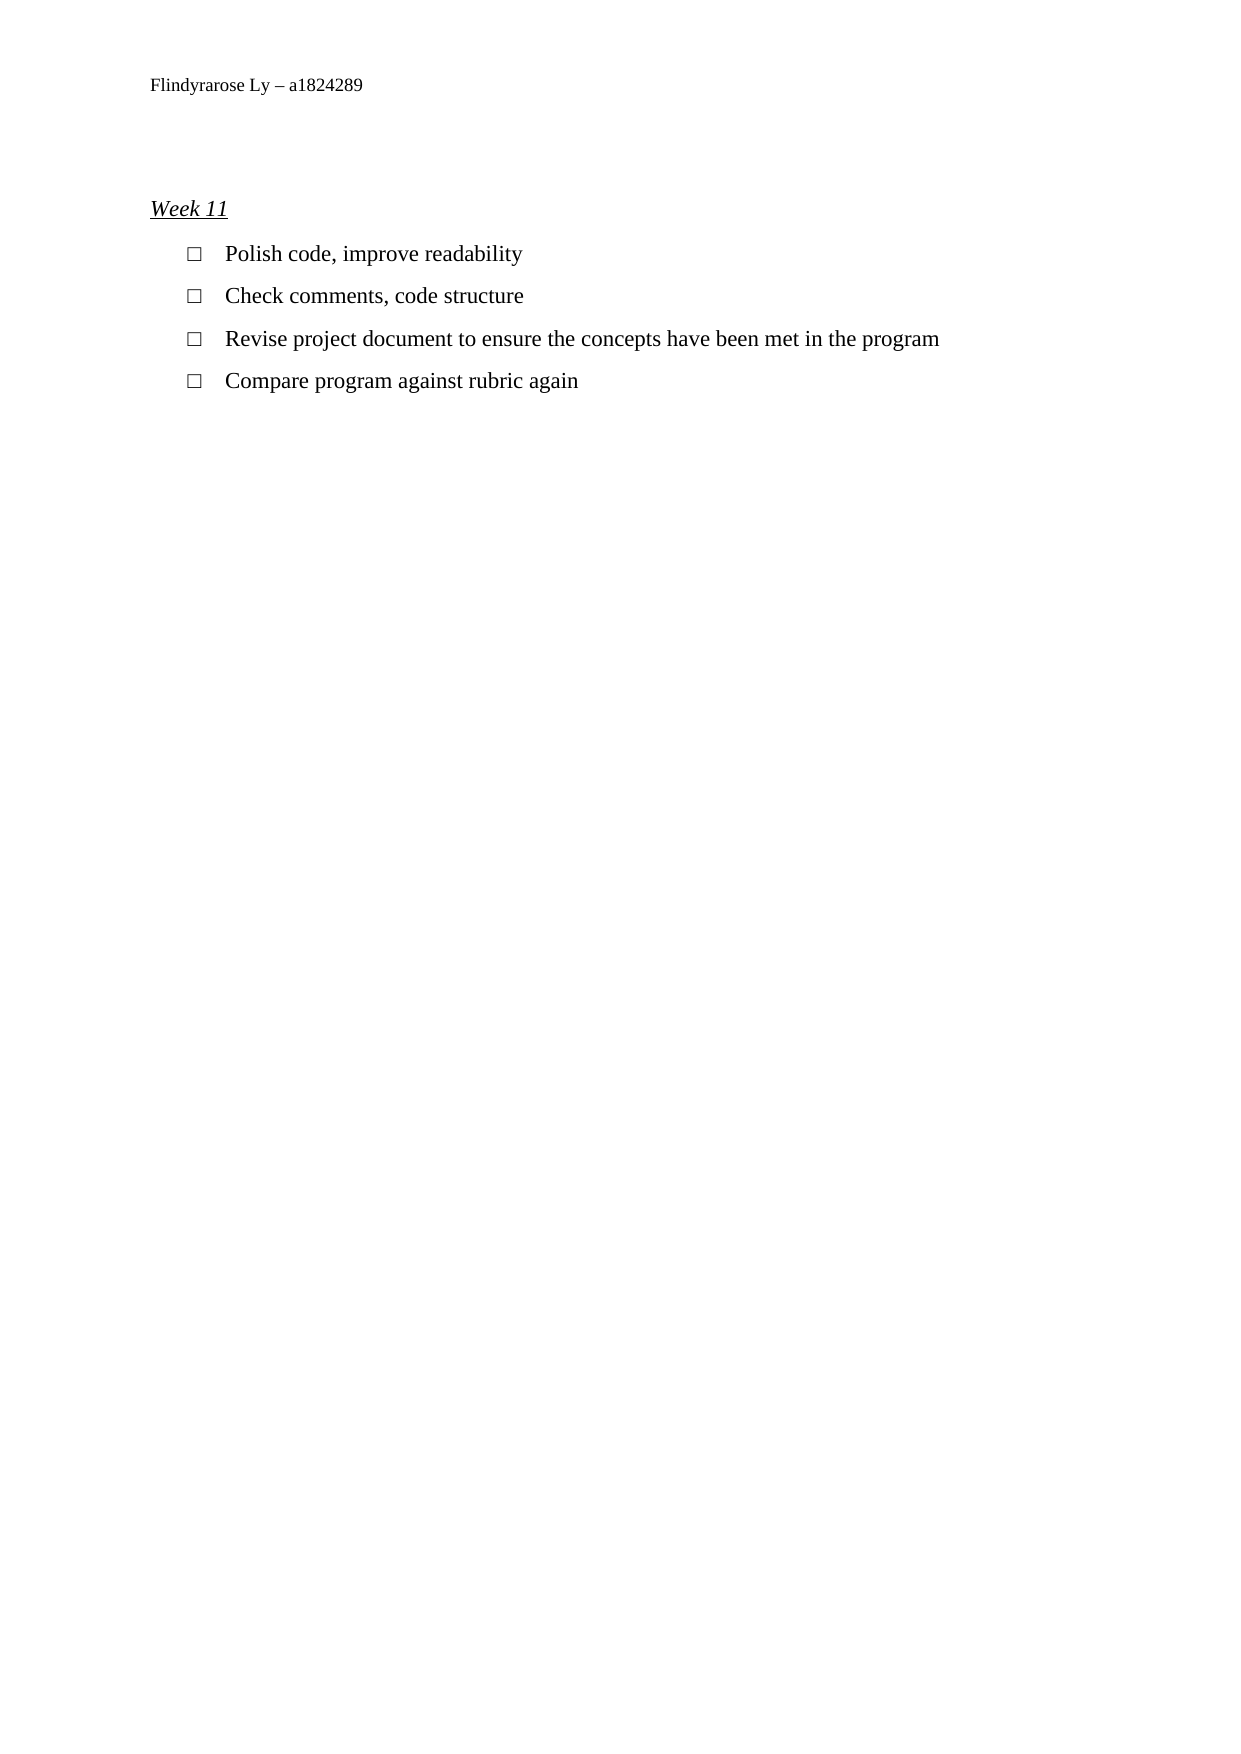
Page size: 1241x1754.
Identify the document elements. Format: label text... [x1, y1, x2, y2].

list Revise project document to ensure the concepts have been met in the program [187, 325, 1090, 353]
list Check comments, code structure [187, 282, 1090, 311]
list Compare program against rubric again [187, 367, 1090, 395]
text Week 11 [150, 195, 1090, 221]
list Polish code, improve readability [187, 240, 1090, 268]
